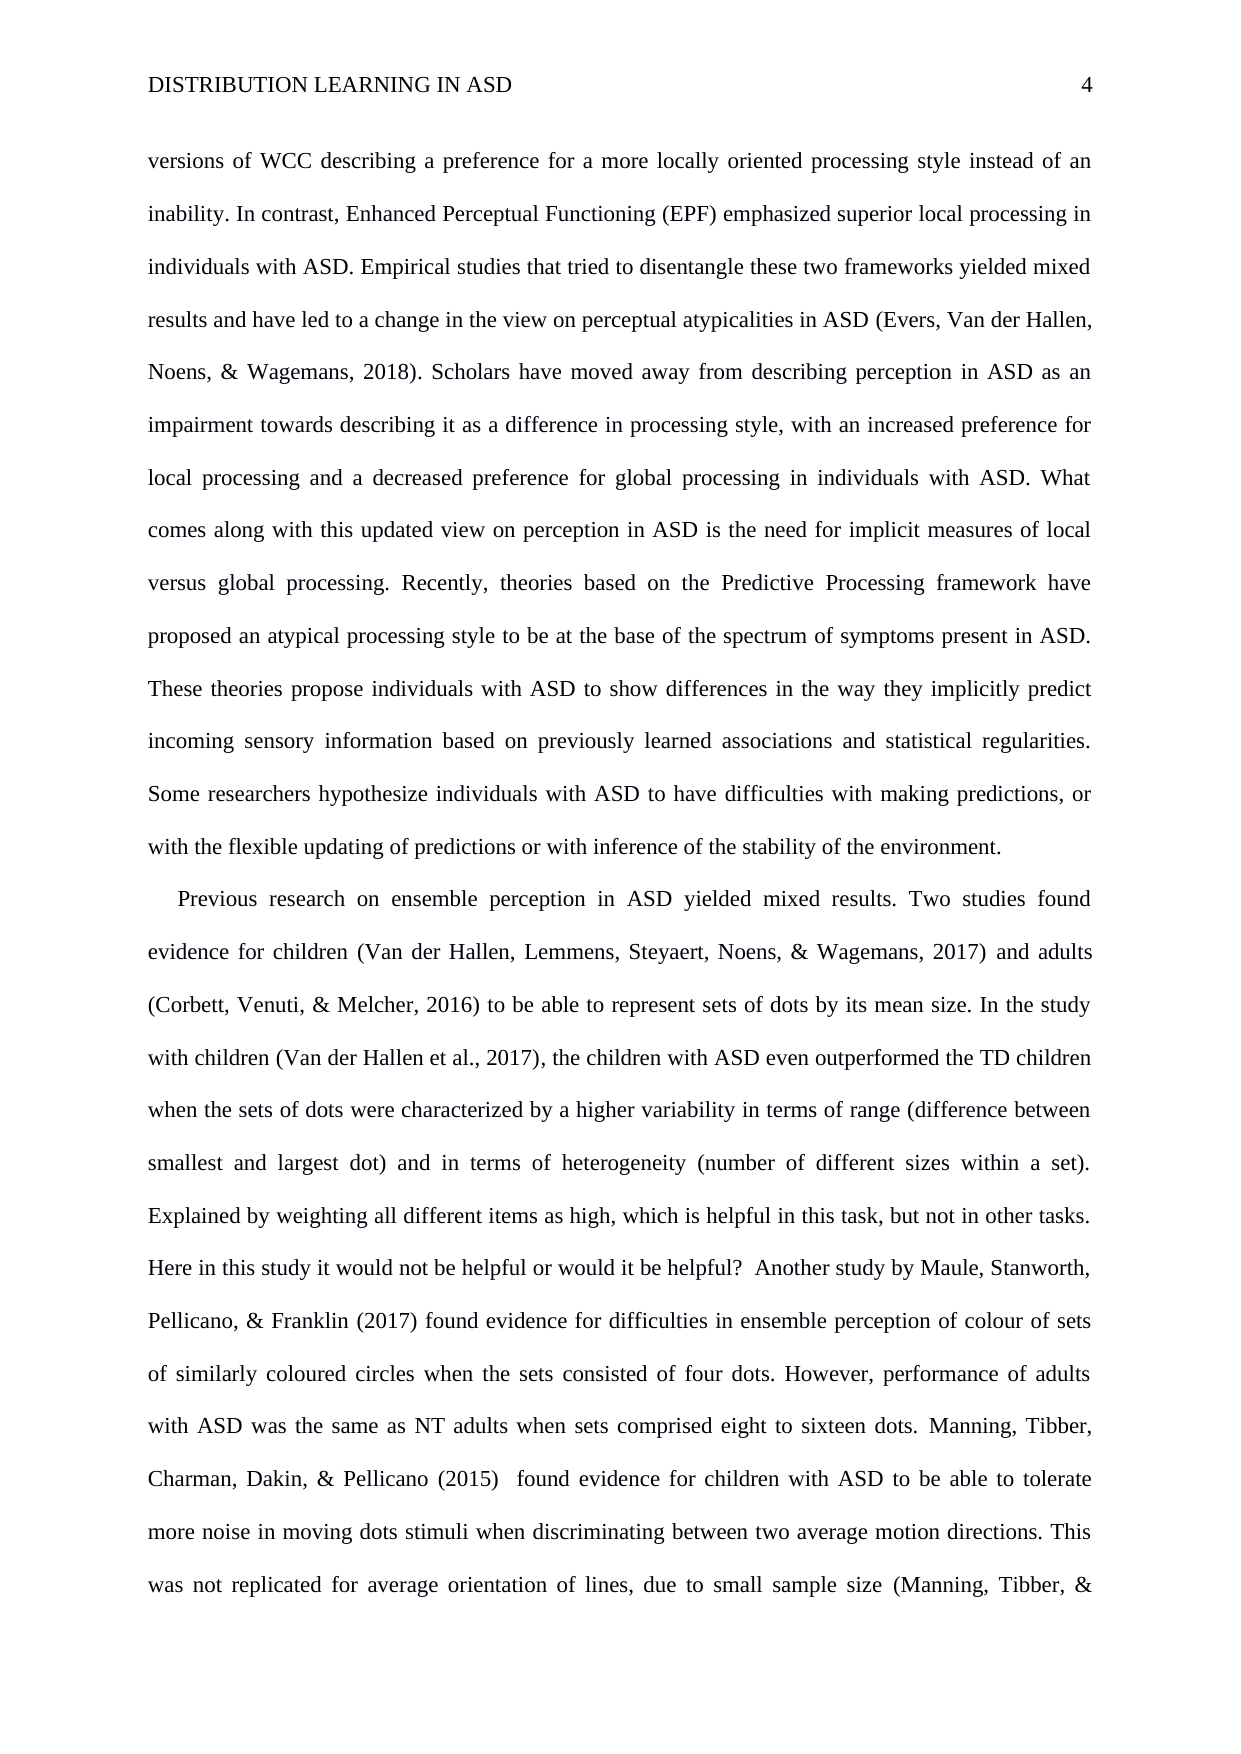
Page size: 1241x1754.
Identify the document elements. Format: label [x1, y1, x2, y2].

text [148, 148, 1093, 859]
text [148, 886, 1093, 1597]
